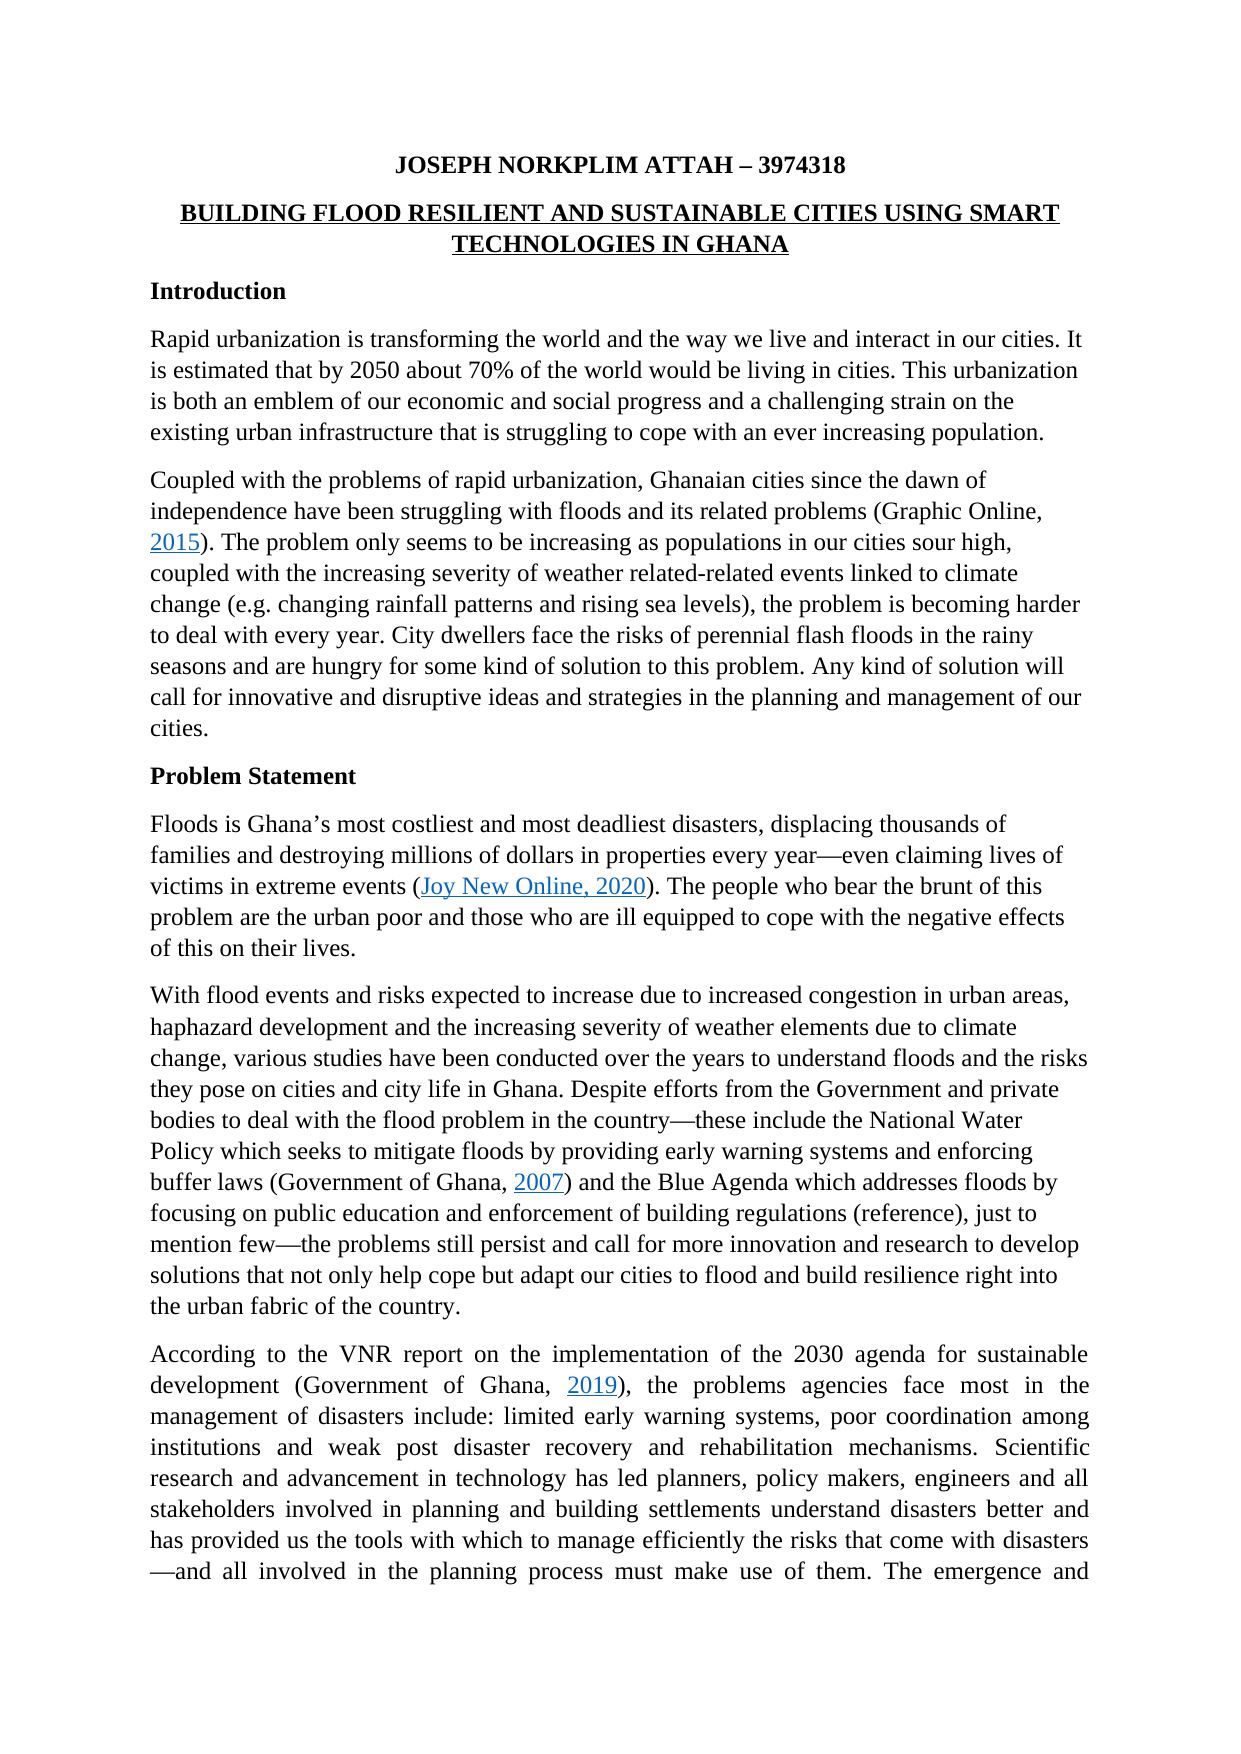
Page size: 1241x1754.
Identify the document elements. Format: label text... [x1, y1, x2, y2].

text Problem Statement [150, 761, 1090, 790]
text BUILDING FLOOD RESILIENT AND SUSTAINABLE CITIES USING SMART TECHNOLOGIES IN GHANA [150, 198, 1090, 257]
text With flood events and risks expected to increase due to increased congestion in urban areas, haphazard development and the increasing severity of weather elements due to climate change, various studies have been conducted over the years to understand floods and the risks they pose on cities and city life in Ghana. Despite efforts from the Government and private bodies to deal with the flood problem in the country—these include the National Water Policy which seeks to mitigate floods by providing early warning systems and enforcing buffer laws (Government of Ghana, 2007) and the Blue Agenda which addresses floods by focusing on public education and enforcement of building regulations (reference), just to mention few—the problems still persist and call for more innovation and research to develop solutions that not only help cope but adapt our cities to flood and build resilience right into the urban fabric of the country. [150, 981, 1090, 1320]
text Floods is Ghana’s most costliest and most deadliest disasters, displacing thousands of families and destroying millions of dollars in properties every year—even claiming lives of victims in extreme events (Joy New Online, 2020). The people who bear the brunt of this problem are the urban poor and those who are ill equipped to cope with the negative effects of this on their lives. [150, 809, 1090, 962]
text JOSEPH NORKPLIM ATTAH – 3974318 [150, 150, 1090, 179]
text Rapid urbanization is transforming the world and the way we live and interact in our cities. It is estimated that by 2050 about 70% of the world would be living in cities. This urbanization is both an emblem of our economic and social progress and a challenging strain on the existing urban infrastructure that is struggling to cope with an ever increasing population. [150, 324, 1090, 446]
text Coupled with the problems of rapid urbanization, Ghanaian cities since the dawn of independence have been struggling with floods and its related problems (Graphic Online, 2015). The problem only seems to be increasing as populations in our cities sour high, coupled with the increasing severity of weather related-related events linked to climate change (e.g. changing rainfall patterns and rising sea levels), the problem is becoming harder to deal with every year. City dwellers face the risks of perennial flash floods in the rainy seasons and are hungry for some kind of solution to this problem. Any kind of solution will call for innovative and disruptive ideas and strategies in the planning and management of our cities. [150, 465, 1090, 742]
text Introduction [150, 276, 1090, 305]
